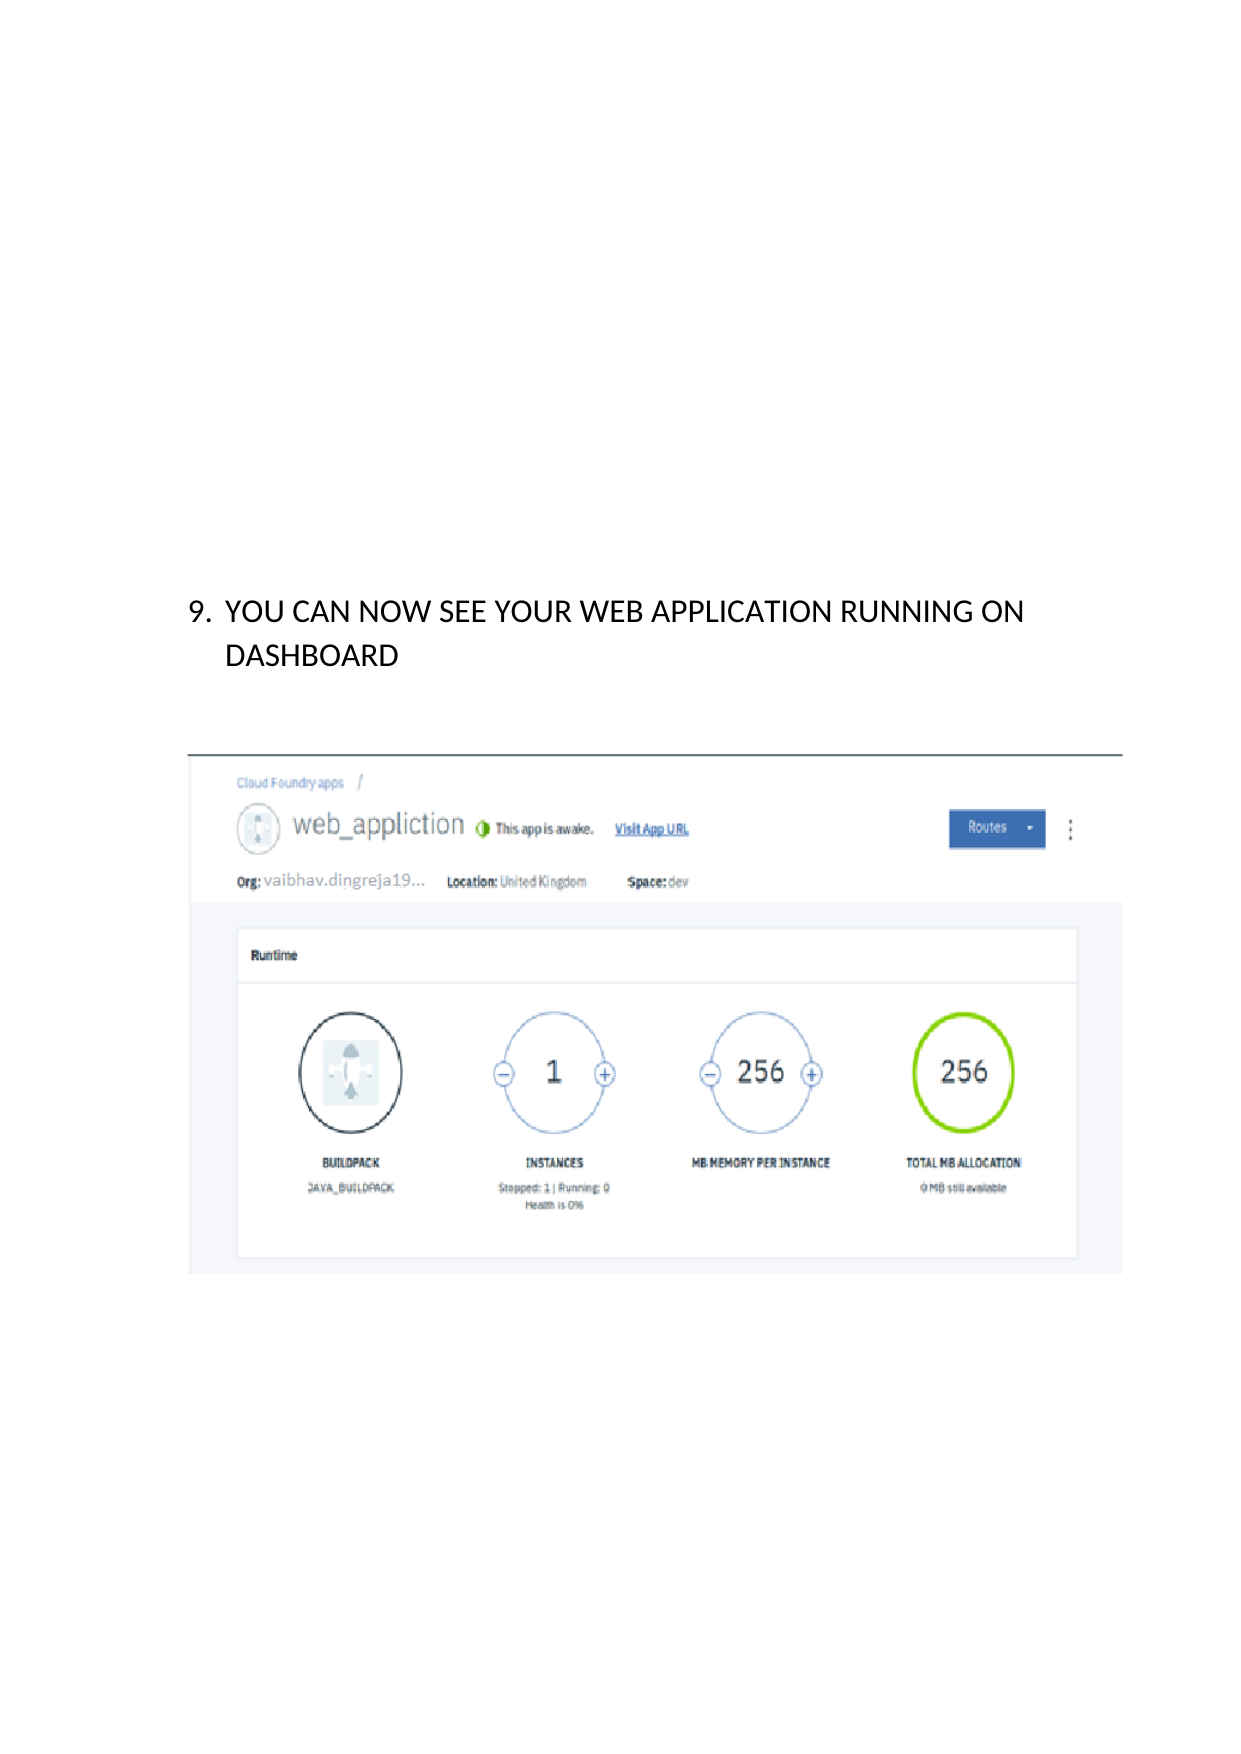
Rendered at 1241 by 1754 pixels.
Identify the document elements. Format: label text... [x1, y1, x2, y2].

list YOU CAN NOW SEE YOUR WEB APPLICATION RUNNING ON DASHBOARD [187, 589, 1090, 674]
picture [187, 754, 1130, 1279]
